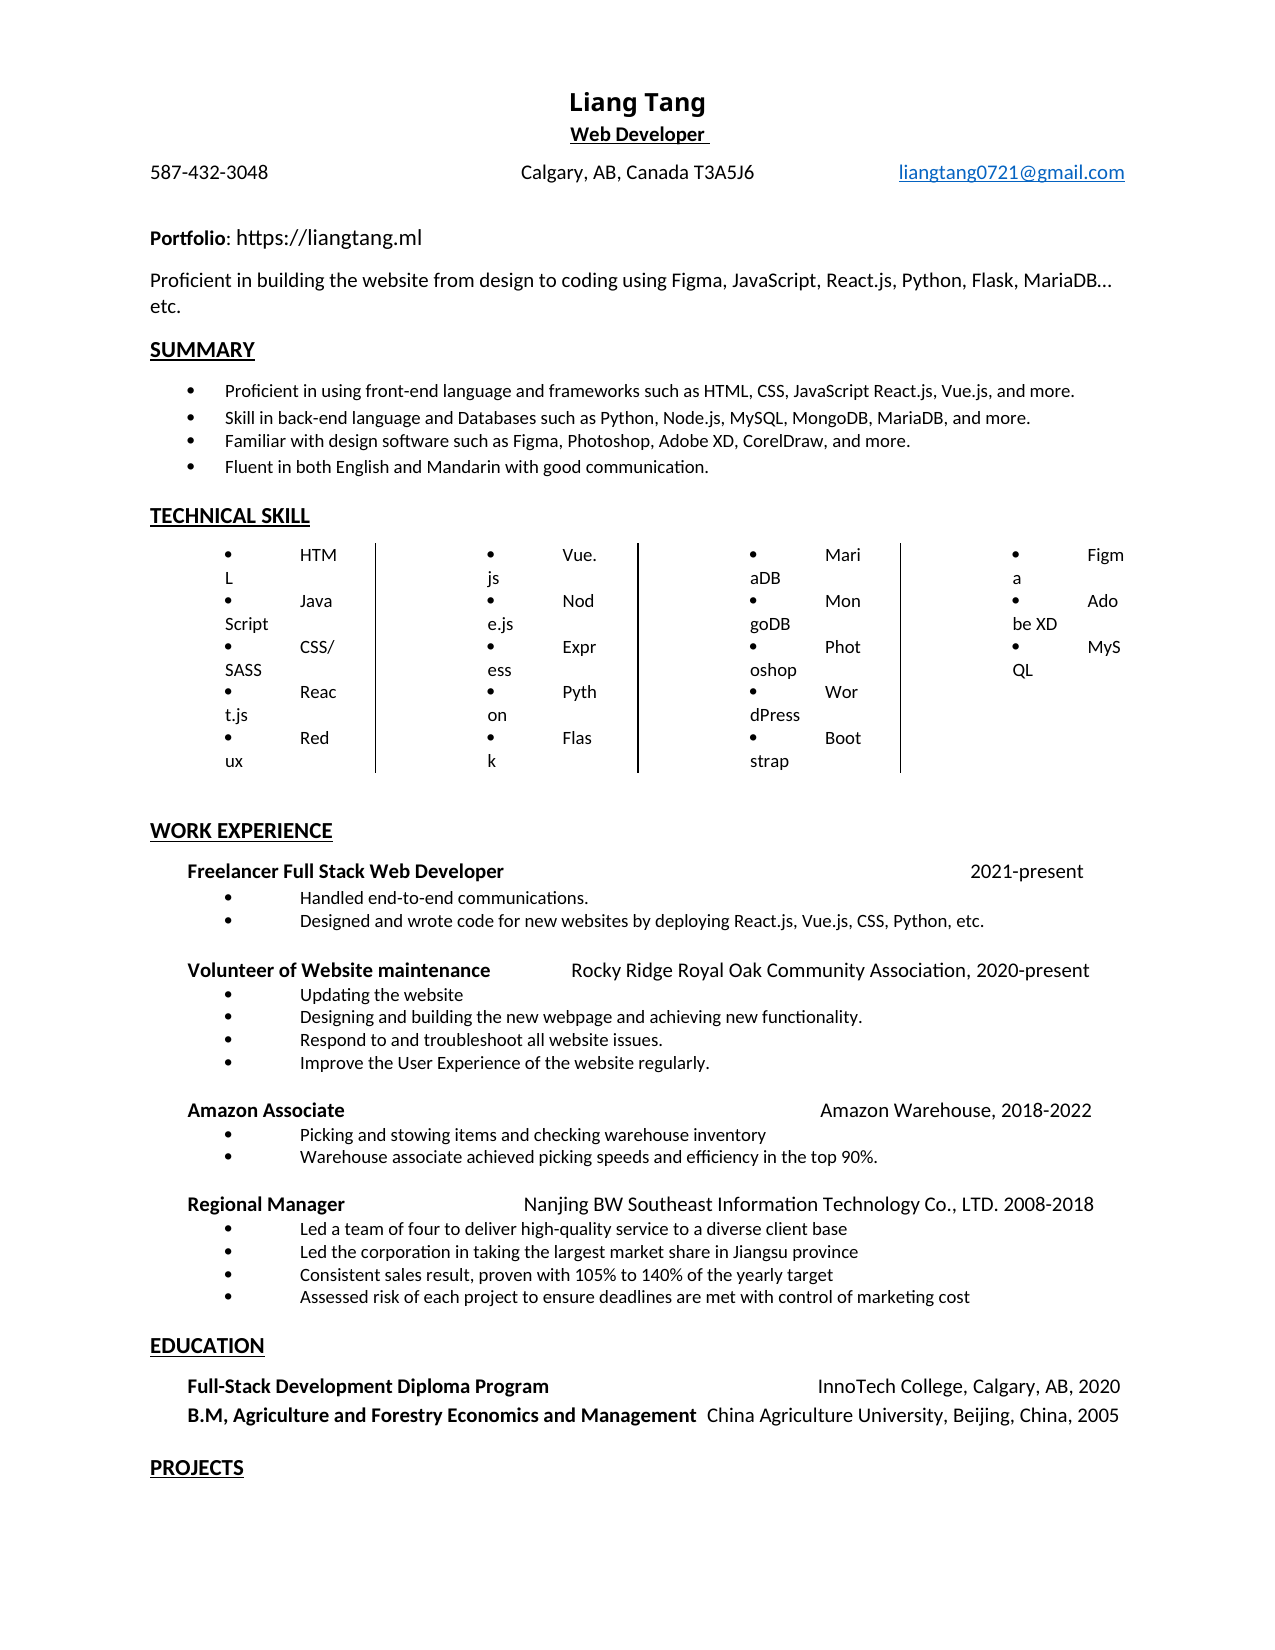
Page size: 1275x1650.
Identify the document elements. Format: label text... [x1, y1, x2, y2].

text Full-Stack Development Diploma Program InnoTech College, Calgary, AB, 2020 [150, 1373, 1125, 1399]
text Portfolio: https://liangtang.ml [150, 223, 1125, 251]
text Calgary, AB, Canada T3A5J6 [499, 159, 775, 185]
text Liang Tang [150, 84, 1125, 118]
list MariaDB [750, 543, 862, 589]
list Designed and wrote code for new websites by deploying React.js, Vue.js, CSS, Python, etc. [225, 909, 1125, 932]
text TECHNICAL SKILL [150, 501, 1125, 529]
list Assessed risk of each project to ensure deadlines are met with control of marketing cost [225, 1286, 1125, 1308]
list MongoDB [750, 589, 862, 635]
list CSS/ SASS [225, 635, 337, 681]
list Python [487, 681, 600, 726]
list Familiar with design software such as Figma, Photoshop, Adobe XD, CorelDraw, and more. [187, 429, 1125, 452]
list Led a team of four to deliver high-quality service to a diverse client base [225, 1217, 1125, 1240]
list Warehouse associate achieved picking speeds and efficiency in the top 90%. [225, 1146, 1125, 1168]
list Express [487, 635, 600, 681]
list Figma [1012, 543, 1125, 589]
list Node.js [487, 589, 600, 635]
list React.js [225, 681, 337, 726]
list Flask [487, 726, 600, 772]
list HTML [225, 543, 337, 589]
text Volunteer of Website maintenance Rocky Ridge Royal Oak Community Association, 2020-present [150, 957, 1125, 983]
list Respond to and troubleshoot all website issues. [225, 1028, 1125, 1051]
text WORK EXPERIENCE [150, 817, 1125, 845]
text B.M, Agriculture and Forestry Economics and Management China Agriculture University, Beijing, China, 2005 [150, 1403, 1125, 1428]
text EDUCATION [150, 1331, 1125, 1359]
list JavaScript [225, 589, 337, 635]
list WordPress [750, 681, 862, 726]
list Picking and stowing items and checking warehouse inventory [225, 1123, 1125, 1146]
list Designing and building the new webpage and achieving new functionality. [225, 1006, 1125, 1028]
list Photoshop [750, 635, 862, 681]
list MySQL [1012, 635, 1125, 681]
text SUMMARY [150, 335, 1125, 363]
text Web Developer [150, 121, 1125, 147]
list Bootstrap [750, 726, 862, 772]
list Proficient in using front-end language and frameworks such as HTML, CSS, JavaScript React.js, Vue.js, and more. [187, 380, 1125, 403]
list Amazon Associate Amazon Warehouse, 2018-2022 [187, 1097, 1125, 1123]
text 587-432-3048 [150, 159, 426, 185]
list Fluent in both English and Mandarin with good communication. [187, 455, 1125, 478]
list Handled end-to-end communications. [225, 886, 1125, 909]
text Proficient in building the website from design to coding using Figma, JavaScript, React.js, Python, Flask, MariaDB…etc. [150, 267, 1125, 318]
text Freelancer Full Stack Web Developer 2021-present [150, 859, 1125, 884]
list Adobe XD [1012, 589, 1125, 635]
list Consistent sales result, proven with 105% to 140% of the yearly target [225, 1263, 1125, 1286]
list Vue.js [487, 543, 600, 589]
list Led the corporation in taking the largest market share in Jiangsu province [225, 1240, 1125, 1263]
text liangtang0721@gmail.com [849, 159, 1125, 185]
list Regional Manager Nanjing BW Southeast Information Technology Co., LTD. 2008-2018 [187, 1191, 1125, 1217]
list Skill in back-end language and Databases such as Python, Node.js, MySQL, MongoDB, MariaDB, and more. [187, 406, 1125, 429]
list Redux [225, 726, 337, 772]
text PROJECTS [150, 1453, 1125, 1481]
list Updating the website [225, 983, 1125, 1006]
list Improve the User Experience of the website regularly. [225, 1051, 1125, 1074]
